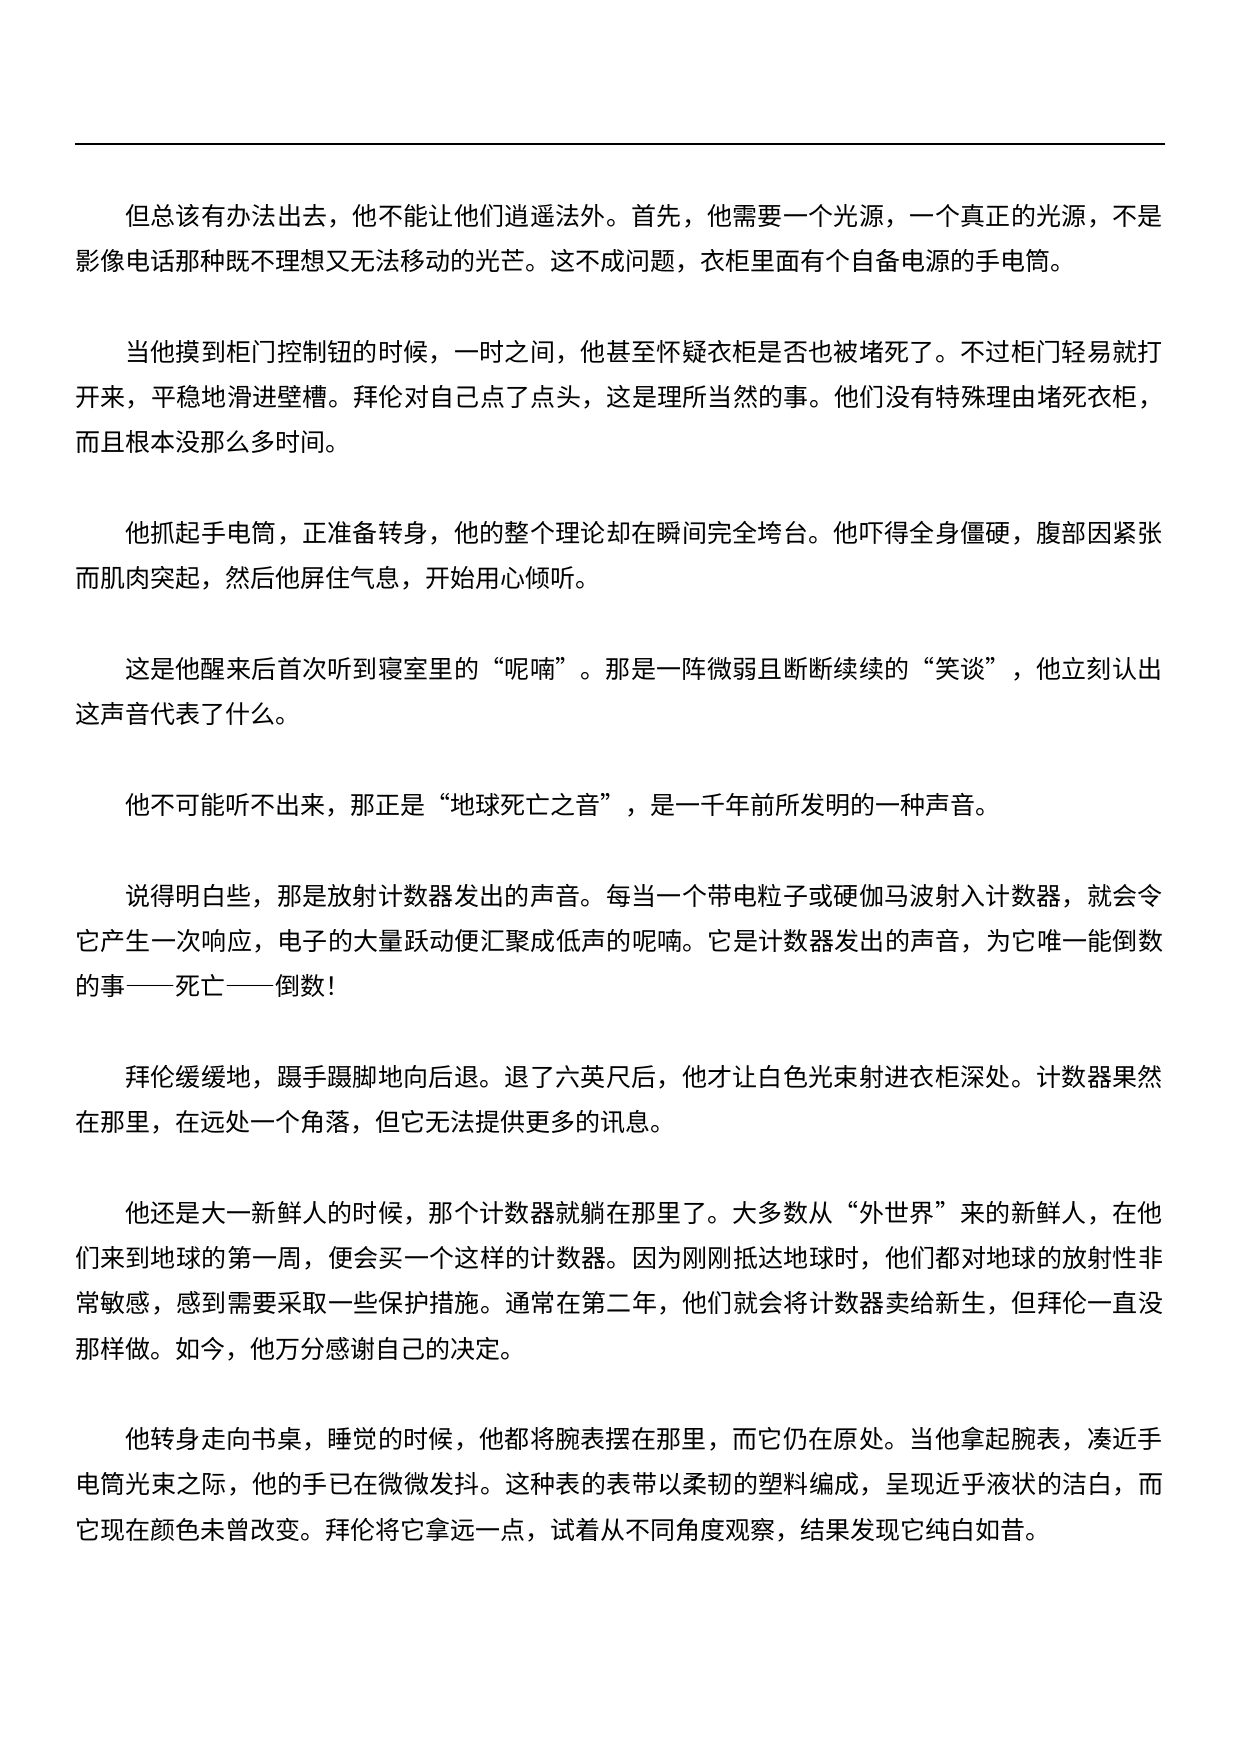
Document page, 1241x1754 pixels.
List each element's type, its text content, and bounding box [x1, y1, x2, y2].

text 他抓起手电筒，正准备转身，他的整个理论却在瞬间完全垮台。他吓得全身僵硬，腹部因紧张而肌肉突起，然后他屏住气息，开始用心倾听。 [75, 509, 1165, 599]
text 他转身走向书桌，睡觉的时候，他都将腕表摆在那里，而它仍在原处。当他拿起腕表，凑近手电筒光束之际，他的手已在微微发抖。这种表的表带以柔韧的塑料编成，呈现近乎液状的洁白，而它现在颜色未曾改变。拜伦将它拿远一点，试着从不同角度观察，结果发现它纯白如昔。 [75, 1415, 1165, 1551]
text 他还是大一新鲜人的时候，那个计数器就躺在那里了。大多数从“外世界”来的新鲜人，在他们来到地球的第一周，便会买一个这样的计数器。因为刚刚抵达地球时，他们都对地球的放射性非常敏感，感到需要采取一些保护措施。通常在第二年，他们就会将计数器卖给新生，但拜伦一直没那样做。如今，他万分感谢自己的决定。 [75, 1189, 1165, 1370]
text 但总该有办法出去，他不能让他们逍遥法外。首先，他需要一个光源，一个真正的光源，不是影像电话那种既不理想又无法移动的光芒。这不成问题，衣柜里面有个自备电源的手电筒。 [75, 192, 1165, 282]
text 这是他醒来后首次听到寝室里的“呢喃”。那是一阵微弱且断断续续的“笑谈”，他立刻认出这声音代表了什么。 [75, 645, 1165, 736]
text 说得明白些，那是放射计数器发出的声音。每当一个带电粒子或硬伽马波射入计数器，就会令它产生一次响应，电子的大量跃动便汇聚成低声的呢喃。它是计数器发出的声音，为它唯一能倒数的事——死亡——倒数！ [75, 871, 1165, 1007]
text 拜伦缓缓地，蹑手蹑脚地向后退。退了六英尺后，他才让白色光束射进衣柜深处。计数器果然在那里，在远处一个角落，但它无法提供更多的讯息。 [75, 1053, 1165, 1143]
text 他不可能听不出来，那正是“地球死亡之音”，是一千年前所发明的一种声音。 [75, 781, 1165, 826]
text 当他摸到柜门控制钮的时候，一时之间，他甚至怀疑衣柜是否也被堵死了。不过柜门轻易就打开来，平稳地滑进壁槽。拜伦对自己点了点头，这是理所当然的事。他们没有特殊理由堵死衣柜，而且根本没那么多时间。 [75, 328, 1165, 464]
